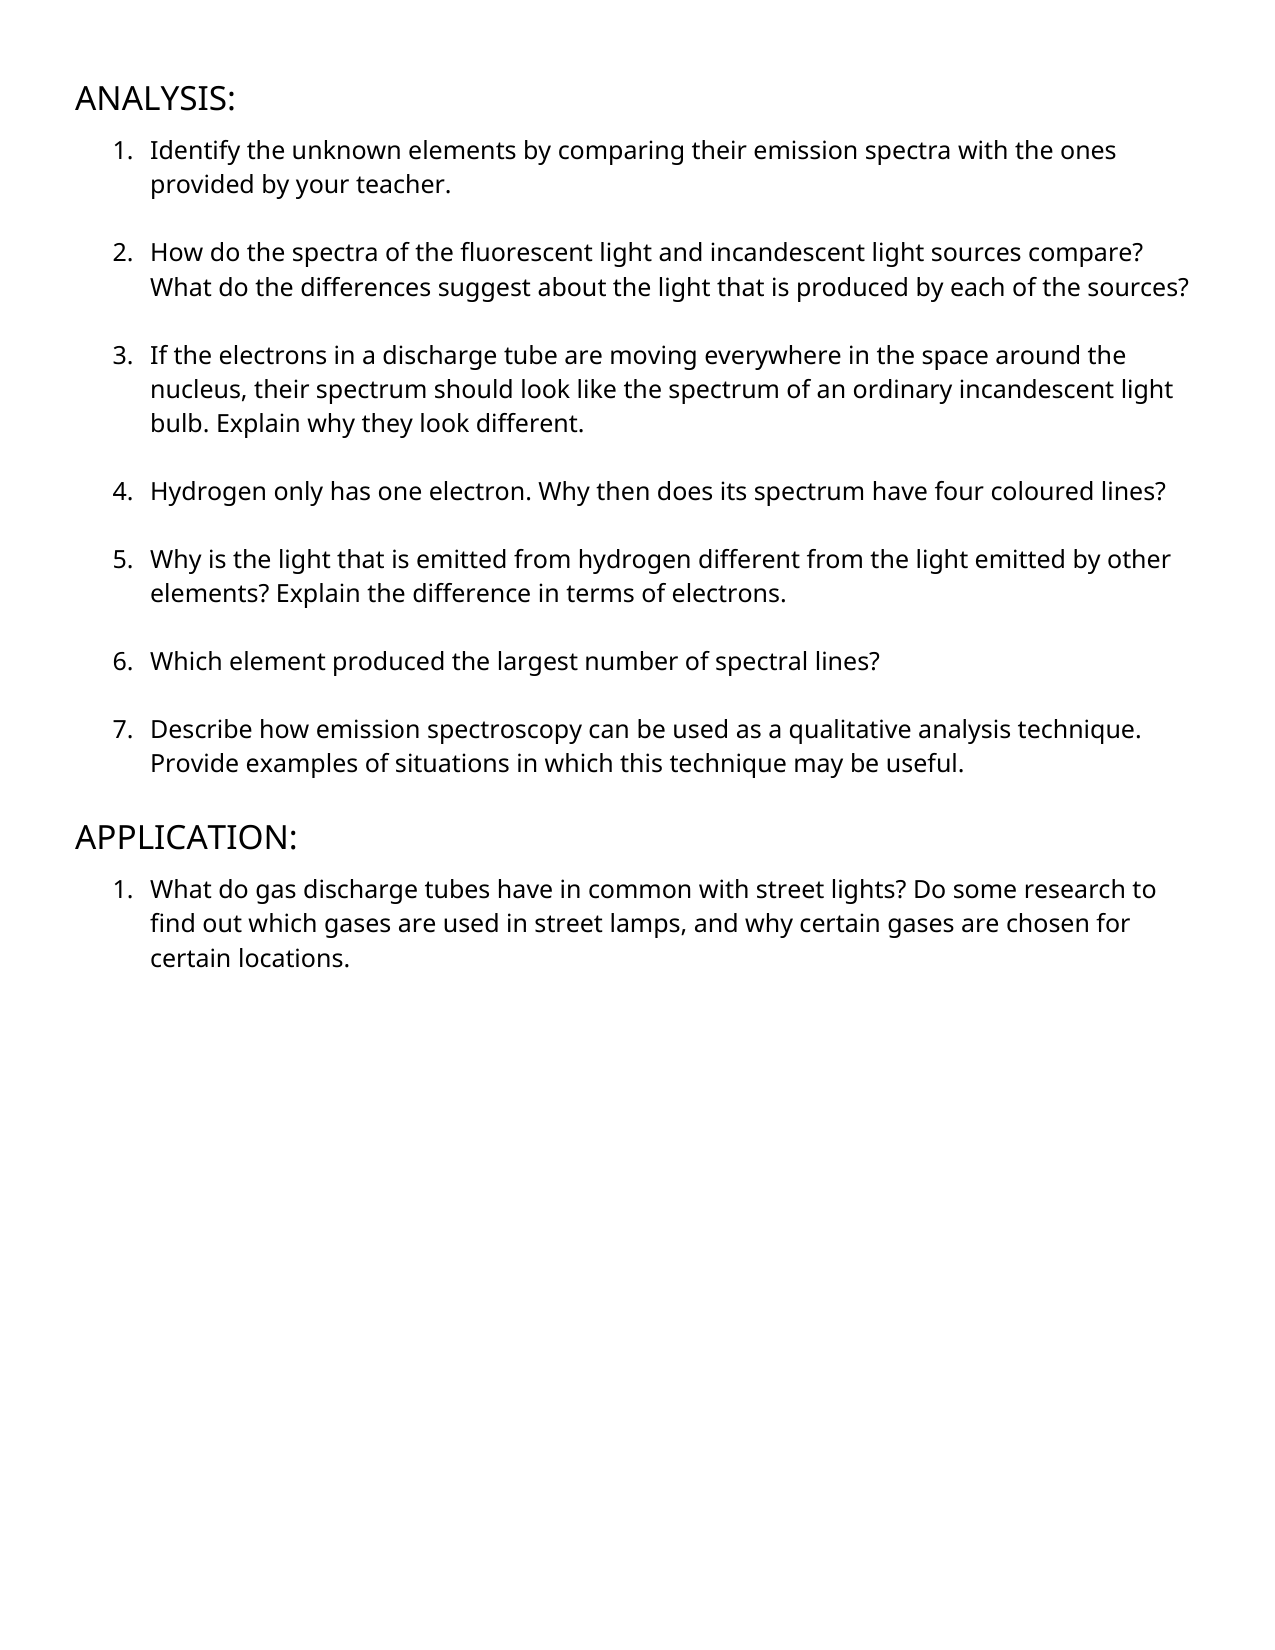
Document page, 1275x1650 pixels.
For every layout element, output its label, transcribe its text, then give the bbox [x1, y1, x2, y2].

list Hydrogen only has one electron. Why then does its spectrum have four coloured lines? [112, 473, 1200, 508]
list If the electrons in a discharge tube are moving everywhere in the space around the nucleus, their spectrum should look like the spectrum of an ordinary incandescent light bulb. Explain why they look different. [112, 337, 1200, 439]
list What do gas discharge tubes have in common with street lights? Do some research to find out which gases are used in street lamps, and why certain gases are chosen for certain locations. [112, 872, 1200, 974]
list Which element produced the largest number of spectral lines? [112, 644, 1200, 678]
list Describe how emission spectroscopy can be used as a qualitative analysis technique. Provide examples of situations in which this technique may be useful. [112, 712, 1200, 780]
text ANALYSIS: [75, 75, 1200, 120]
list Why is the light that is emitted from hydrogen different from the light emitted by other elements? Explain the difference in terms of electrons. [112, 542, 1200, 610]
list Identify the unknown elements by comparing their emission spectra with the ones provided by your teacher. [112, 133, 1200, 201]
list How do the spectra of the fluorescent light and incandescent light sources compare? What do the differences suggest about the light that is produced by each of the sources? [112, 235, 1200, 303]
text APPLICATION: [75, 814, 1200, 859]
